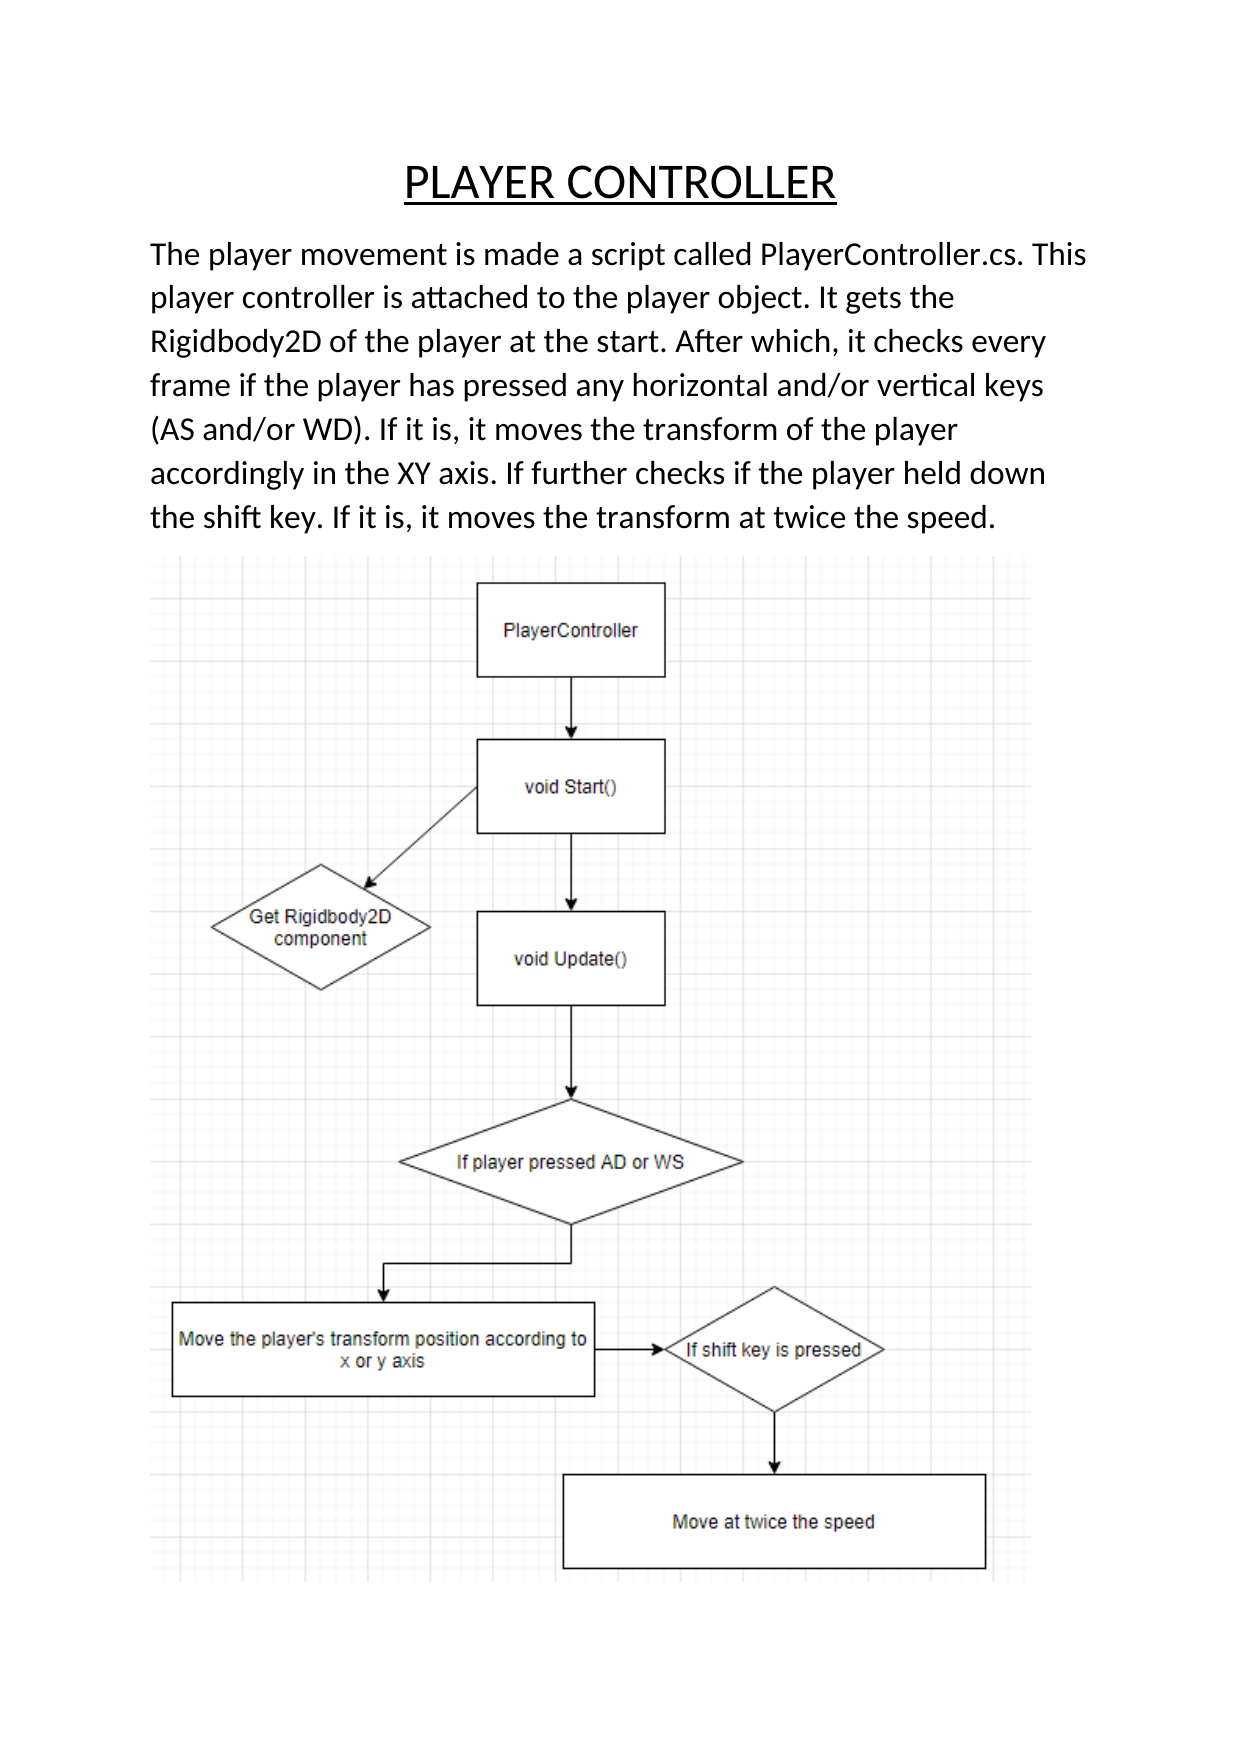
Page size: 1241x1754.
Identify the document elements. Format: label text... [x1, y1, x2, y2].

picture [150, 556, 1032, 1582]
text The player movement is made a script called PlayerController.cs. This player controller is attached to the player object. It gets the Rigidbody2D of the player at the start. After which, it checks every frame if the player has pressed any horizontal and/or vertical keys (AS and/or WD). If it is, it moves the transform of the player accordingly in the XY axis. If further checks if the player held down the shift key. If it is, it moves the transform at twice the speed. [150, 232, 1090, 537]
text PLAYER CONTROLLER [150, 150, 1090, 211]
